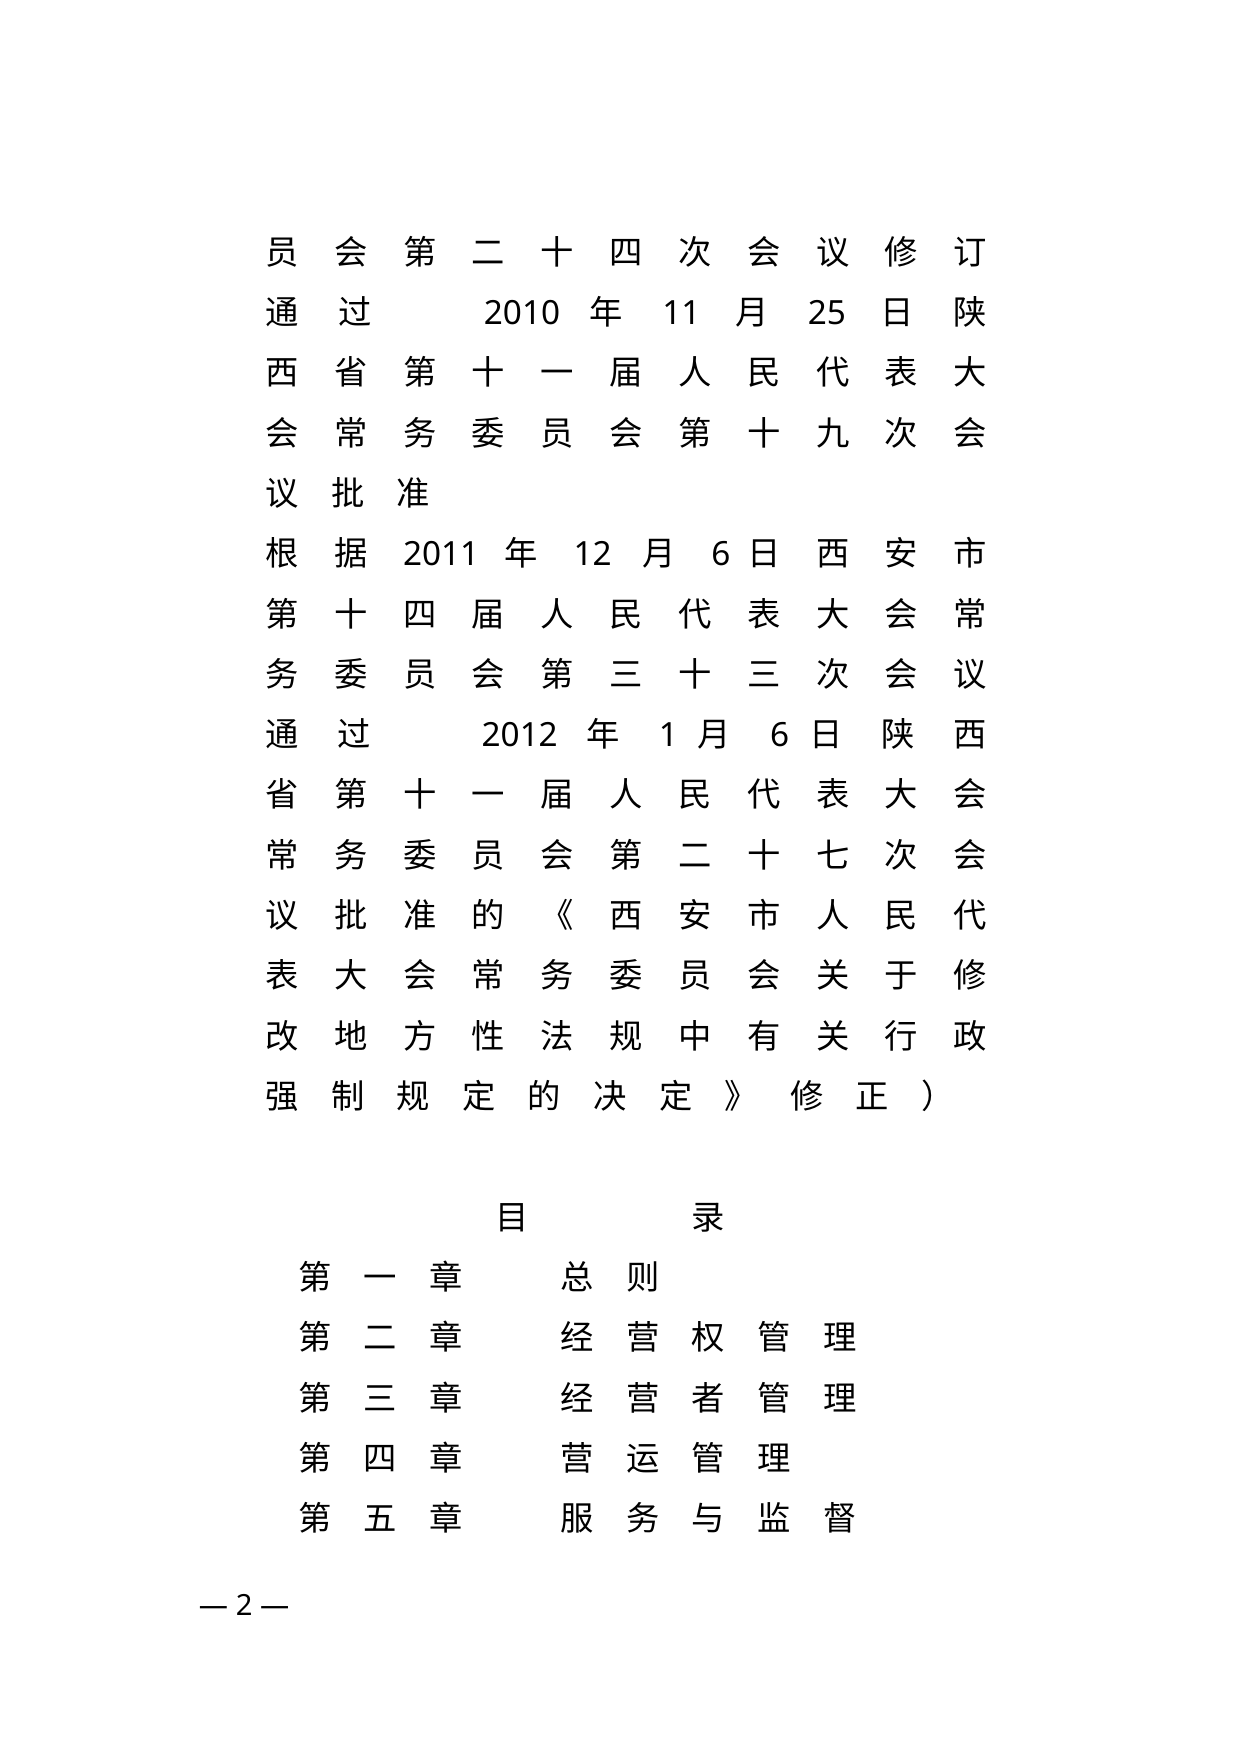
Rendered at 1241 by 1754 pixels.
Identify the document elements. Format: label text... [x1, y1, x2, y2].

text 第一章 总则 [167, 1245, 1085, 1305]
text 根据2011年12月6日西安市第十四届人民代表大会常务委员会第三十三次会议通过 2012年1月6日陕西省第十一届人民代表大会常务委员会第二十七次会议批准的《西安市人民代表大会常务委员会关于修改地方性法规中有关行政强制规定的决定》修正） [232, 521, 1019, 1124]
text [232, 219, 1019, 521]
text 第五章 服务与监督 [167, 1486, 1085, 1546]
text 第四章 营运管理 [167, 1426, 1085, 1486]
text 第二章 经营权管理 [167, 1305, 1085, 1365]
text 目 录 [167, 1184, 1085, 1245]
text 第三章 经营者管理 [167, 1365, 1085, 1426]
